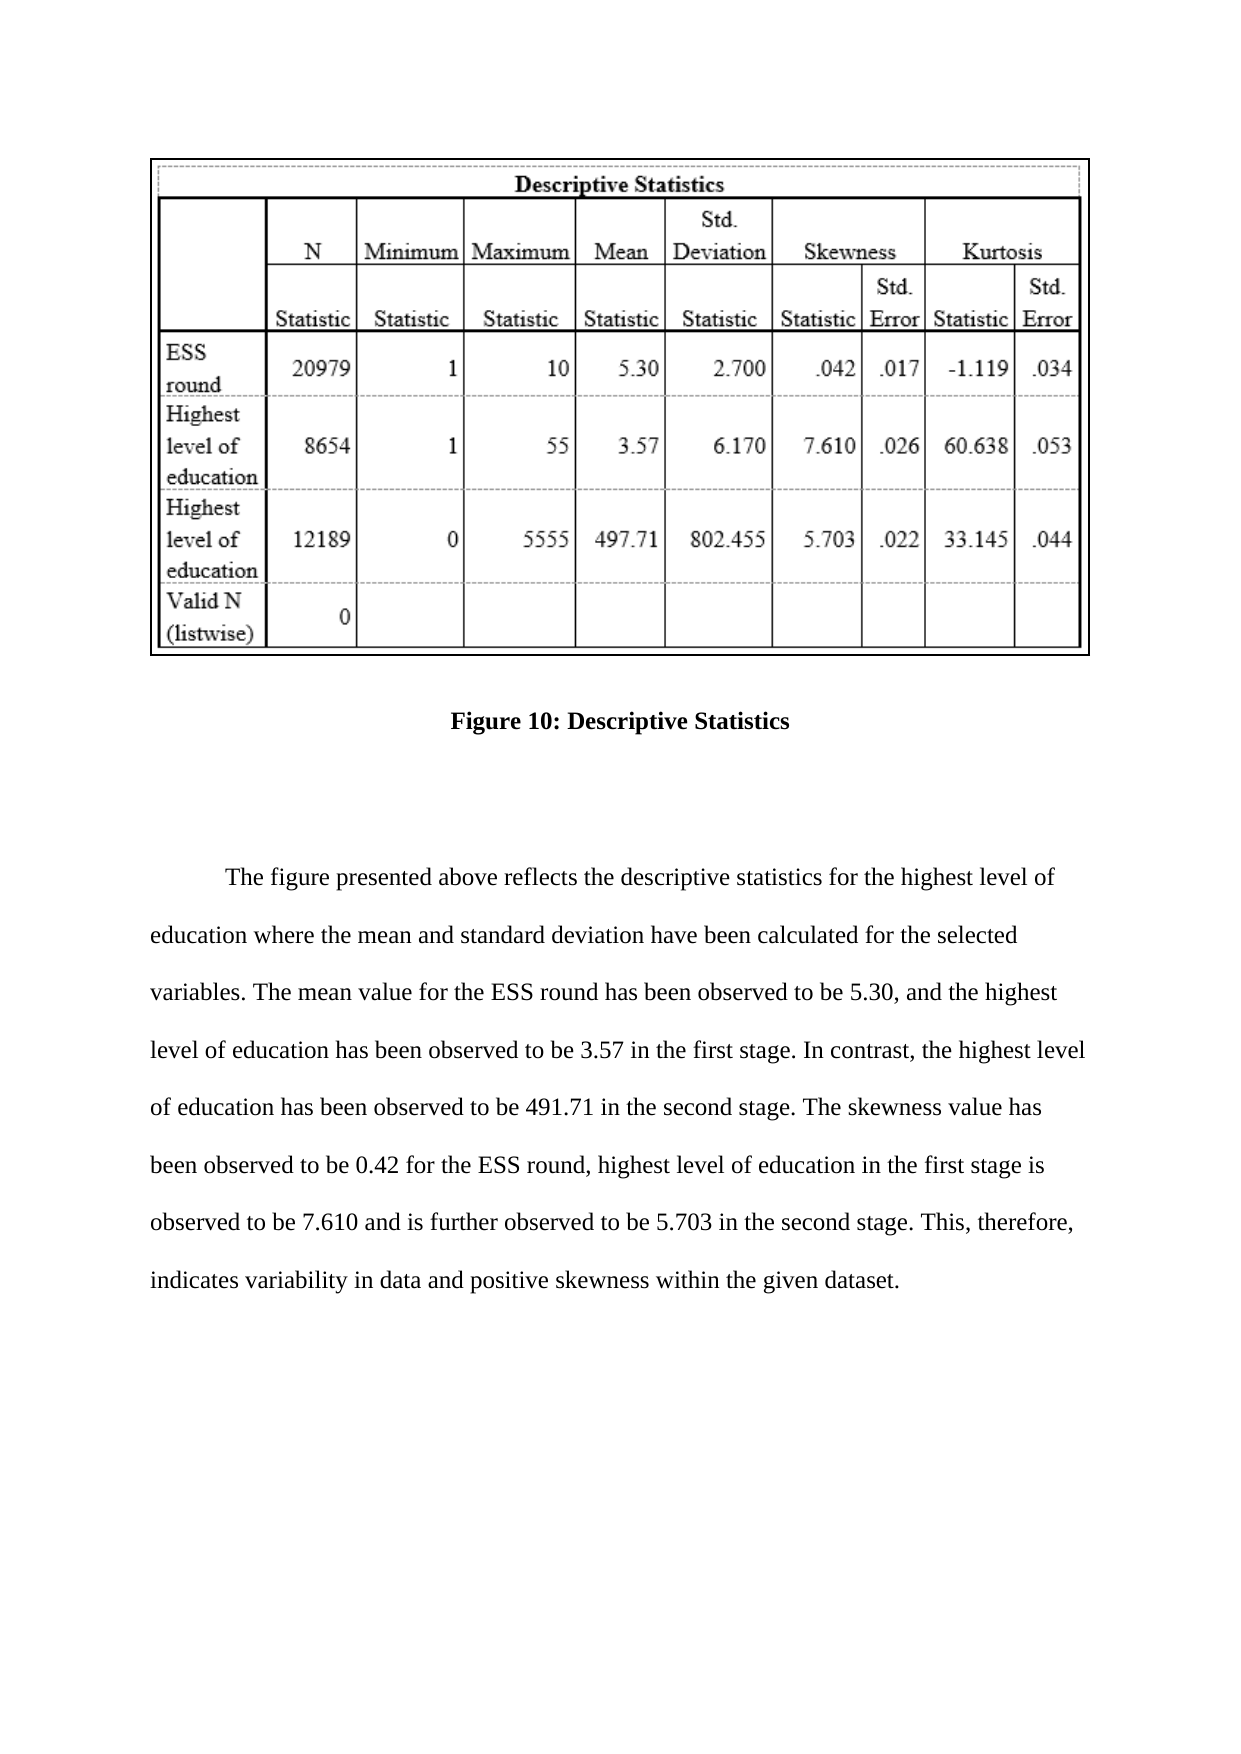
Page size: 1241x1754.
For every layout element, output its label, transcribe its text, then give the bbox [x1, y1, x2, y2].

text Figure 10: Descriptive Statistics [150, 706, 1090, 734]
text The figure presented above reflects the descriptive statistics for the highest level of education where the mean and standard deviation have been calculated for the selected variables. The mean value for the ESS round has been observed to be 5.30, and the highest level of education has been observed to be 3.57 in the first stage. In contrast, the highest level of education has been observed to be 491.71 in the second stage. The skewness value has been observed to be 0.42 for the ESS round, highest level of education in the first stage is observed to be 7.610 and is further observed to be 5.703 in the second stage. This, therefore, indicates variability in data and positive skewness within the given dataset. [150, 862, 1090, 1294]
picture [152, 160, 1088, 654]
